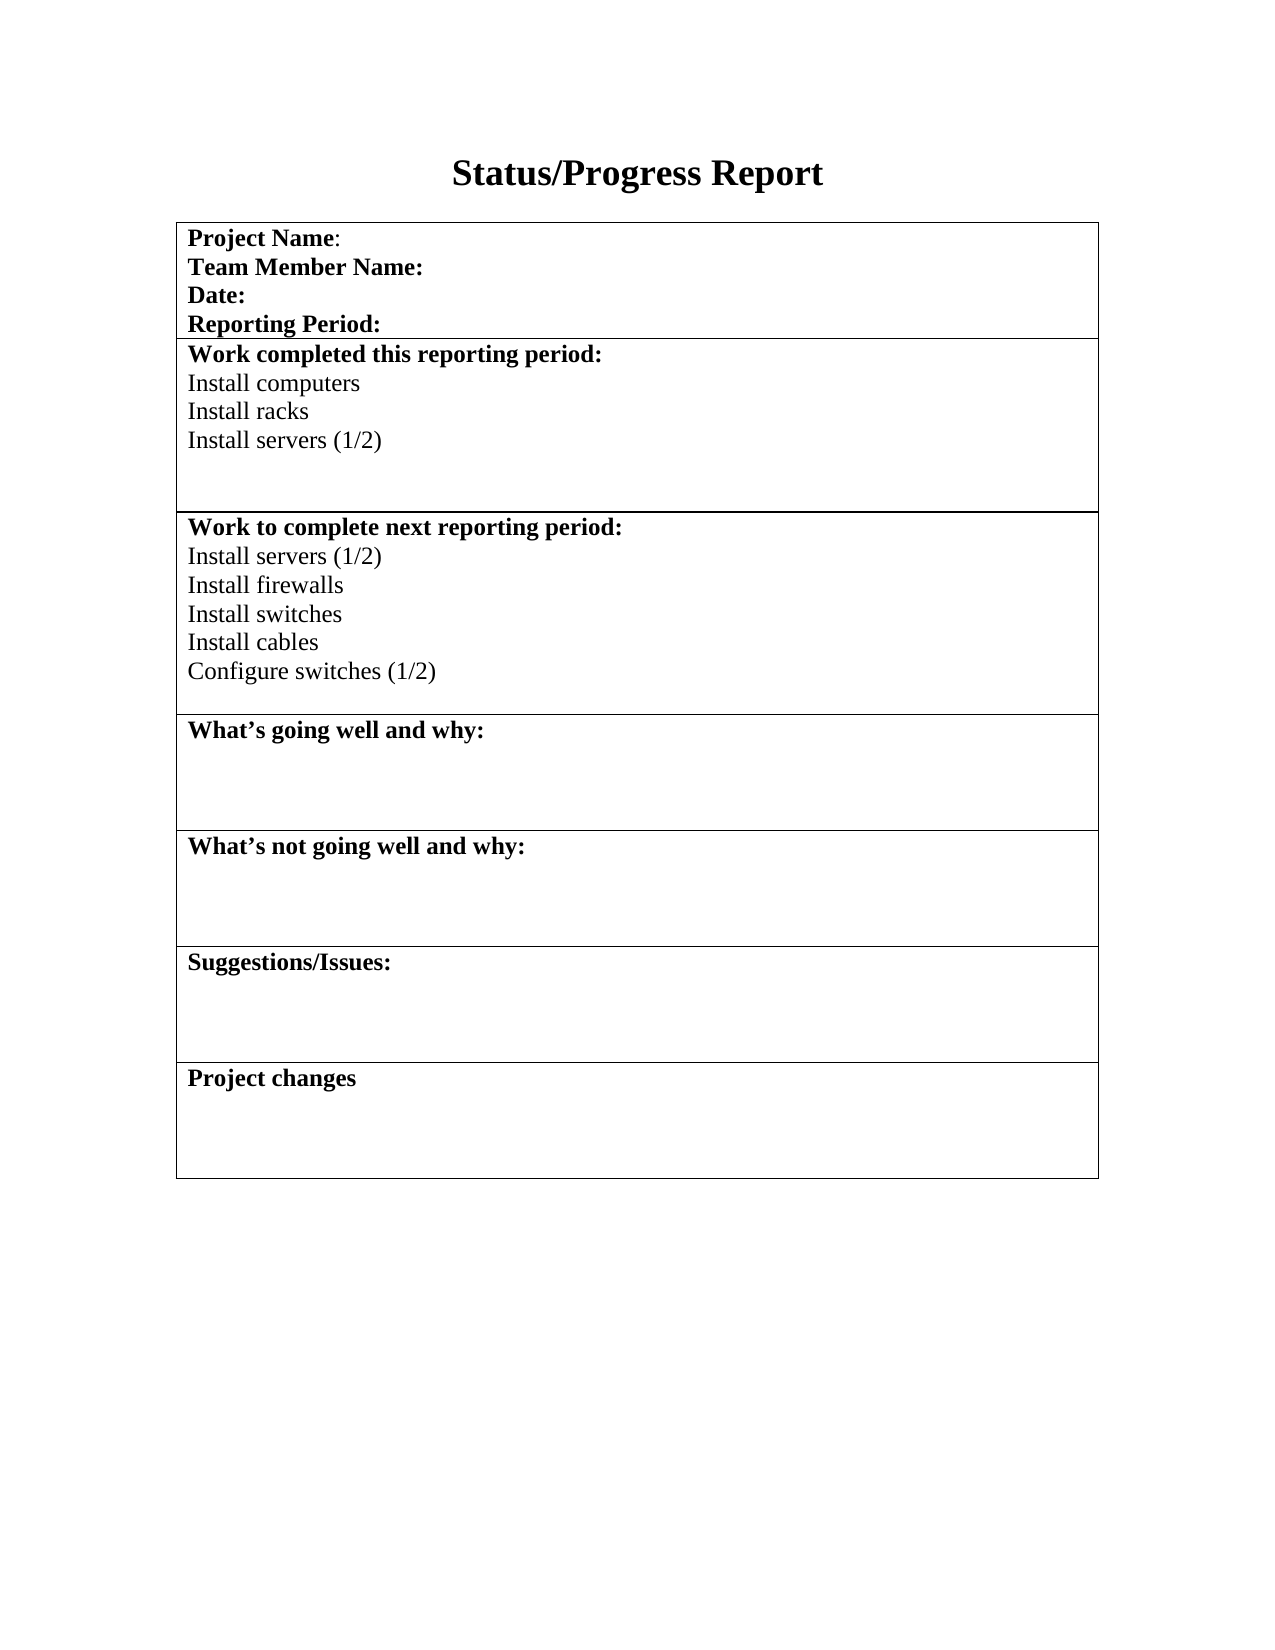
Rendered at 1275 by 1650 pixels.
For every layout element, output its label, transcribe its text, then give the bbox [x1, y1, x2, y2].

table_cell Work to complete next reporting period: Install servers (1/2) Install firewalls Install switches Install cables Configure switches (1/2) [177, 513, 1098, 714]
table_cell Project changes [177, 1063, 1098, 1178]
table_cell What’s not going well and why: [177, 831, 1098, 946]
title Status/Progress Report [187, 150, 1087, 193]
table_header Project Name: Team Member Name: Date: Reporting Period: [177, 223, 1098, 338]
table_cell What’s going well and why: [177, 715, 1098, 830]
table_cell Work completed this reporting period: Install computers Install racks Install servers (1/2) [177, 339, 1098, 511]
table_cell Suggestions/Issues: [177, 947, 1098, 1062]
